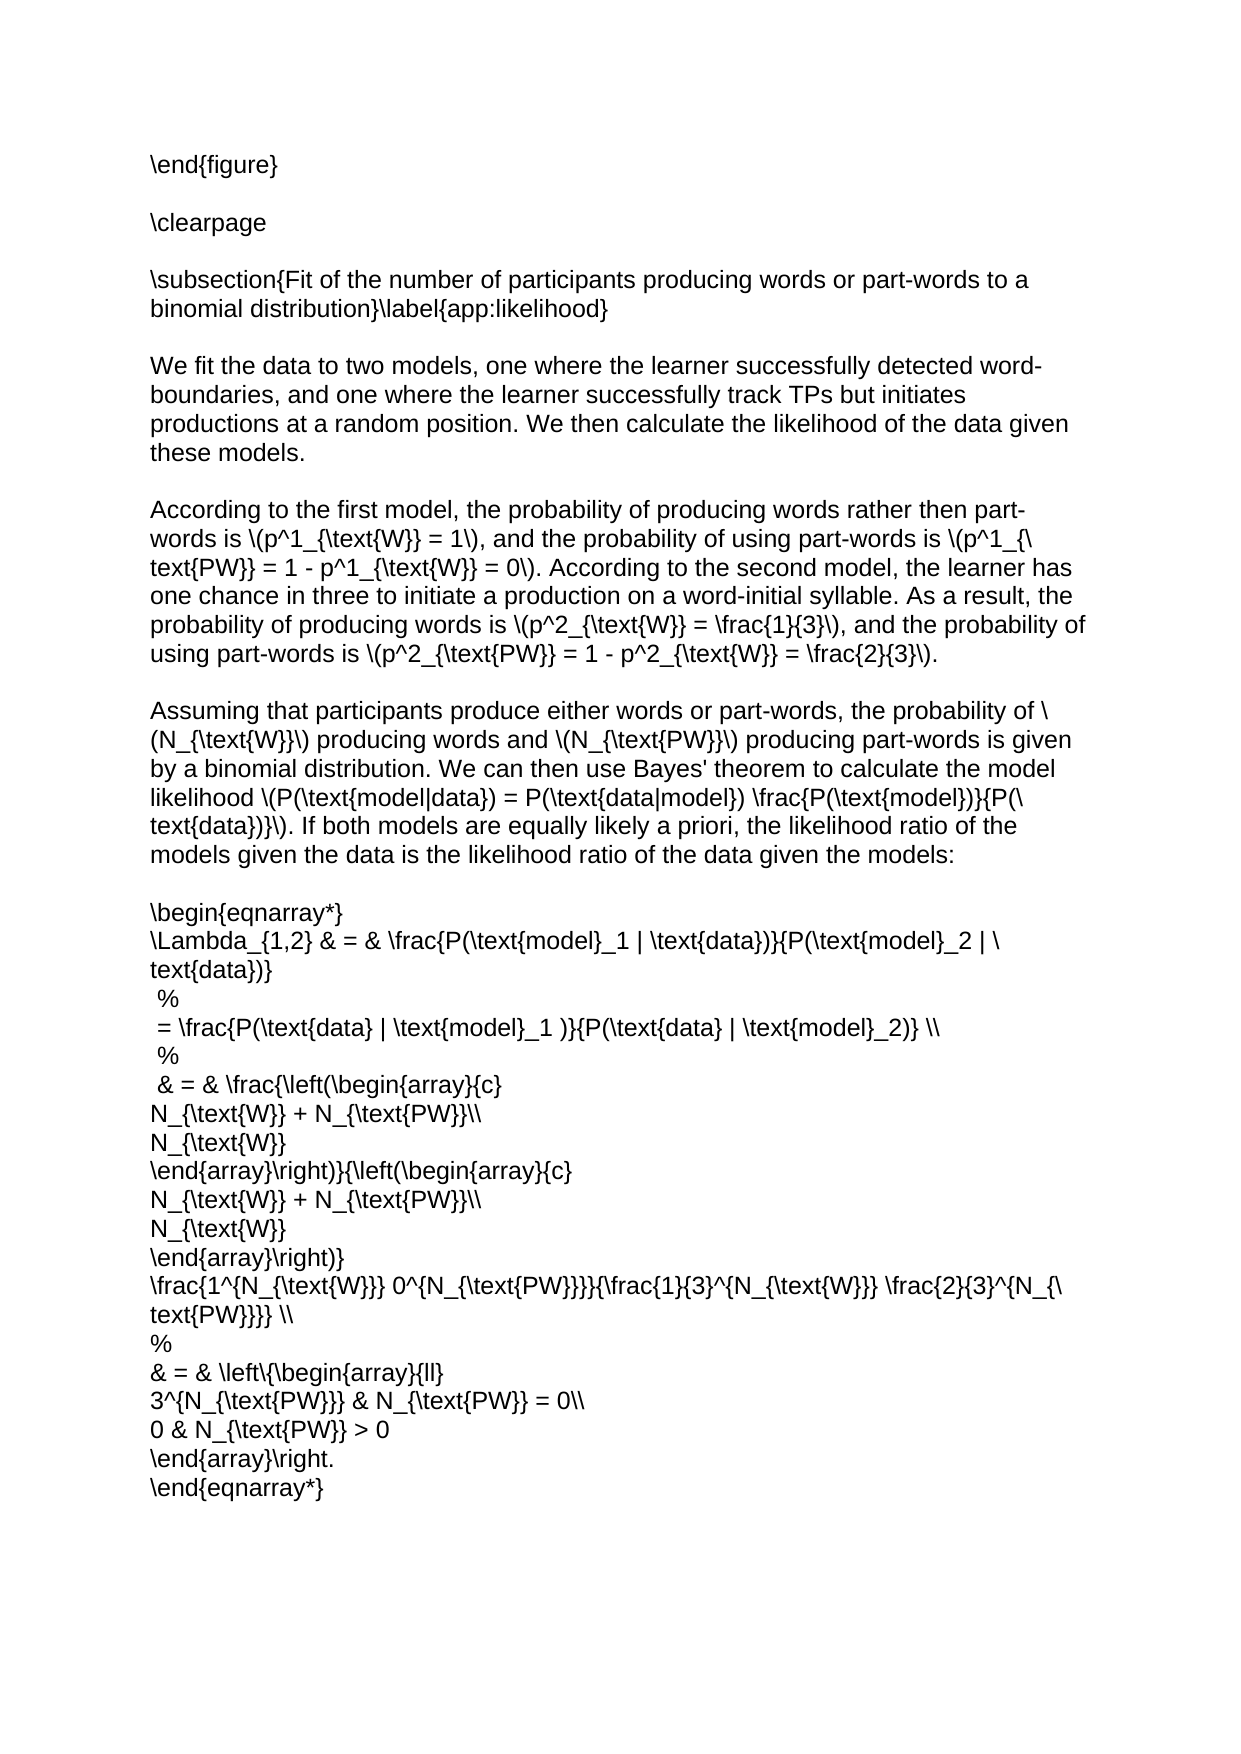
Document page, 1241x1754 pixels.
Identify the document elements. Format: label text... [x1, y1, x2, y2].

text \clearpage [150, 207, 1090, 236]
text % [150, 1041, 1090, 1070]
text N_{\text{W}} [150, 1214, 1090, 1242]
text % [150, 1329, 1090, 1357]
text \frac{1^{N_{\text{W}}} 0^{N_{\text{PW}}}}{\frac{1}{3}^{N_{\text{W}}} \frac{2}{3}^{N_{\text{PW}}}} \\ [150, 1271, 1090, 1329]
text % [150, 984, 1090, 1012]
text & = & \left\{\begin{array}{ll} [150, 1357, 1090, 1386]
text N_{\text{W}} + N_{\text{PW}}\\ [150, 1185, 1090, 1214]
text \end{array}\right. [150, 1444, 1090, 1472]
text \end{figure} [150, 150, 1090, 179]
text \end{eqnarray*} [150, 1472, 1090, 1501]
text 0 & N_{\text{PW}} > 0 [150, 1415, 1090, 1444]
text N_{\text{W}} + N_{\text{PW}}\\ [150, 1099, 1090, 1127]
text N_{\text{W}} [150, 1127, 1090, 1156]
text \end{array}\right)}{\left(\begin{array}{c} [150, 1156, 1090, 1185]
text \Lambda_{1,2} & = & \frac{P(\text{model}_1 | \text{data})}{P(\text{model}_2 | \text{data})} [150, 926, 1090, 984]
text \begin{eqnarray*} [150, 897, 1090, 926]
text According to the first model, the probability of producing words rather then part-words is \(p^1_{\text{W}} = 1\), and the probability of using part-words is \(p^1_{\text{PW}} = 1 - p^1_{\text{W}} = 0\). According to the second model, the learner has one chance in three to initiate a production on a word-initial syllable. As a result, the probability of producing words is \(p^2_{\text{W}} = \frac{1}{3}\), and the probability of using part-words is \(p^2_{\text{PW}} = 1 - p^2_{\text{W}} = \frac{2}{3}\). [150, 495, 1090, 667]
text We fit the data to two models, one where the learner successfully detected word-boundaries, and one where the learner successfully track TPs but initiates productions at a random position. We then calculate the likelihood of the data given these models. [150, 351, 1090, 466]
text & = & \frac{\left(\begin{array}{c} [150, 1070, 1090, 1099]
text \end{array}\right)} [150, 1242, 1090, 1271]
text \subsection{Fit of the number of participants producing words or part-words to a binomial distribution}\label{app:likelihood} [150, 265, 1090, 322]
text Assuming that participants produce either words or part-words, the probability of \(N_{\text{W}}\) producing words and \(N_{\text{PW}}\) producing part-words is given by a binomial distribution. We can then use Bayes' theorem to calculate the model likelihood \(P(\text{model|data}) = P(\text{data|model}) \frac{P(\text{model})}{P(\text{data})}\). If both models are equally likely a priori, the likelihood ratio of the models given the data is the likelihood ratio of the data given the models: [150, 696, 1090, 869]
text = \frac{P(\text{data} | \text{model}_1 )}{P(\text{data} | \text{model}_2)} \\ [150, 1012, 1090, 1041]
text 3^{N_{\text{PW}}} & N_{\text{PW}} = 0\\ [150, 1386, 1090, 1415]
